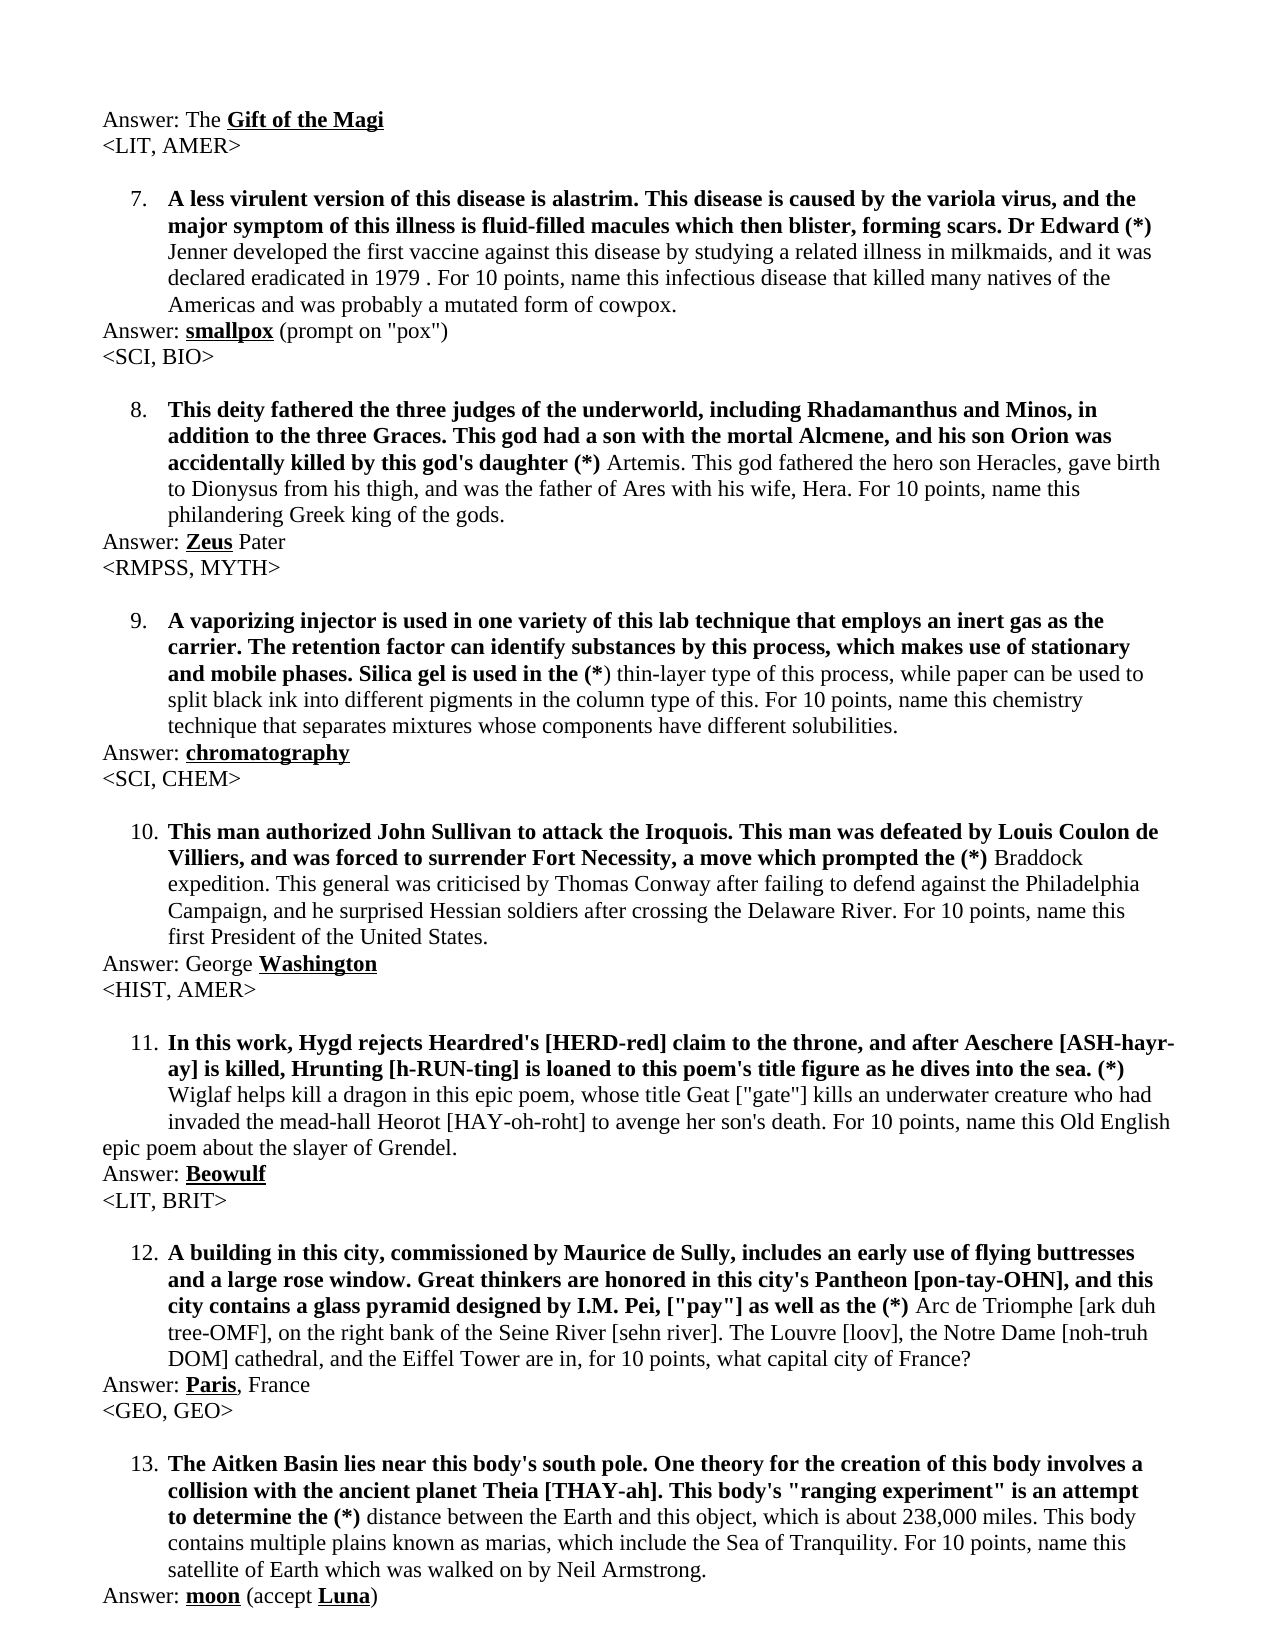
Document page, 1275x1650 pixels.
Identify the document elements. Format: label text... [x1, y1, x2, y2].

text Answer: Paris, France [102, 1371, 1187, 1398]
text <SCI, BIO> [102, 343, 1187, 370]
list In this work, Hygd rejects Heardred's [HERD-red] claim to the throne, and after Aeschere [ASH-hayr-ay] is killed, Hrunting [h-RUN-ting] is loaned to this poem's title figure as he dives into the sea. (*) Wiglaf helps kill a dragon in this epic poem, whose title Geat ["gate"] kills an underwater creature who had invaded the mead-hall Heorot [HAY-oh-roht] to avenge her son's death. For 10 points, name this Old English [130, 1029, 1177, 1134]
text <HIST, AMER> [102, 976, 1187, 1002]
list A less virulent version of this disease is alastrim. This disease is caused by the variola virus, and the major symptom of this illness is fluid-filled macules which then blister, forming scars. Dr Edward (*) Jenner developed the first vaccine against this disease by studying a related illness in milkmaids, and it was declared eradicated in 1979 . For 10 points, name this infectious disease that killed many natives of the Americas and was probably a mutated form of cowpox. [130, 185, 1168, 317]
list The Aitken Basin lies near this body's south pole. One theory for the creation of this body involves a collision with the ancient planet Theia [THAY-ah]. This body's "ranging experiment" is an attempt to determine the (*) distance between the Earth and this object, which is about 238,000 miles. This body contains multiple plains known as marias, which include the Sea of Tranquility. For 10 points, name this satellite of Earth which was walked on by Neil Armstrong. [130, 1450, 1161, 1582]
list A vaporizing injector is used in one variety of this lab technique that employs an inert gas as the carrier. The retention factor can identify substances by this process, which makes use of stationary and mobile phases. Silica gel is used in the (*) thin-layer type of this process, while paper can be used to split black ink into different pigments in the column type of this. For 10 points, name this chemistry technique that separates mixtures whose components have different solubilities. [130, 607, 1168, 739]
text Answer: moon (accept Luna) [102, 1582, 1187, 1608]
text Answer: The Gift of the Magi [102, 106, 1187, 133]
text <SCI, CHEM> [102, 765, 1187, 791]
list This man authorized John Sullivan to attack the Iroquois. This man was defeated by Louis Coulon de Villiers, and was forced to surrender Fort Necessity, a move which prompted the (*) Braddock expedition. This general was criticised by Thomas Conway after failing to defend against the Philadelphia Campaign, and he surprised Hessian soldiers after crossing the Delaware River. For 10 points, name this first President of the United States. [130, 818, 1161, 949]
text epic poem about the slayer of Grendel. Answer: Beowulf [102, 1134, 474, 1187]
text Answer: George Washington [102, 949, 1187, 976]
text <LIT, BRIT> [102, 1187, 474, 1213]
list This deity fathered the three judges of the underworld, including Rhadamanthus and Minos, in addition to the three Graces. This god had a son with the mortal Alcmene, and his son Orion was accidentally killed by this god's daughter (*) Artemis. This god fathered the hero son Heracles, gave birth to Dionysus from his thigh, and was the father of Ares with his wife, Hera. For 10 points, name this philandering Greek king of the gods. [130, 396, 1171, 528]
text <RMPSS, MYTH> [102, 554, 1187, 581]
list A building in this city, commissioned by Maurice de Sully, includes an early use of flying buttresses and a large rose window. Great thinkers are honored in this city's Pantheon [pon-tay-OHN], and this city contains a glass pyramid designed by I.M. Pei, ["pay"] as well as the (*) Arc de Triomphe [ark duh tree-OMF], on the right bank of the Seine River [sehn river]. The Louvre [loov], the Notre Dame [noh-truh DOM] cathedral, and the Eiffel Tower are in, for 10 points, what capital city of France? [130, 1239, 1166, 1371]
text Answer: smallpox (prompt on "pox") [102, 317, 1187, 343]
text <LIT, AMER> [102, 133, 1187, 159]
text Answer: Zeus Pater [102, 528, 1187, 554]
text Answer: chromatography [102, 739, 1187, 765]
text <GEO, GEO> [102, 1398, 1187, 1424]
